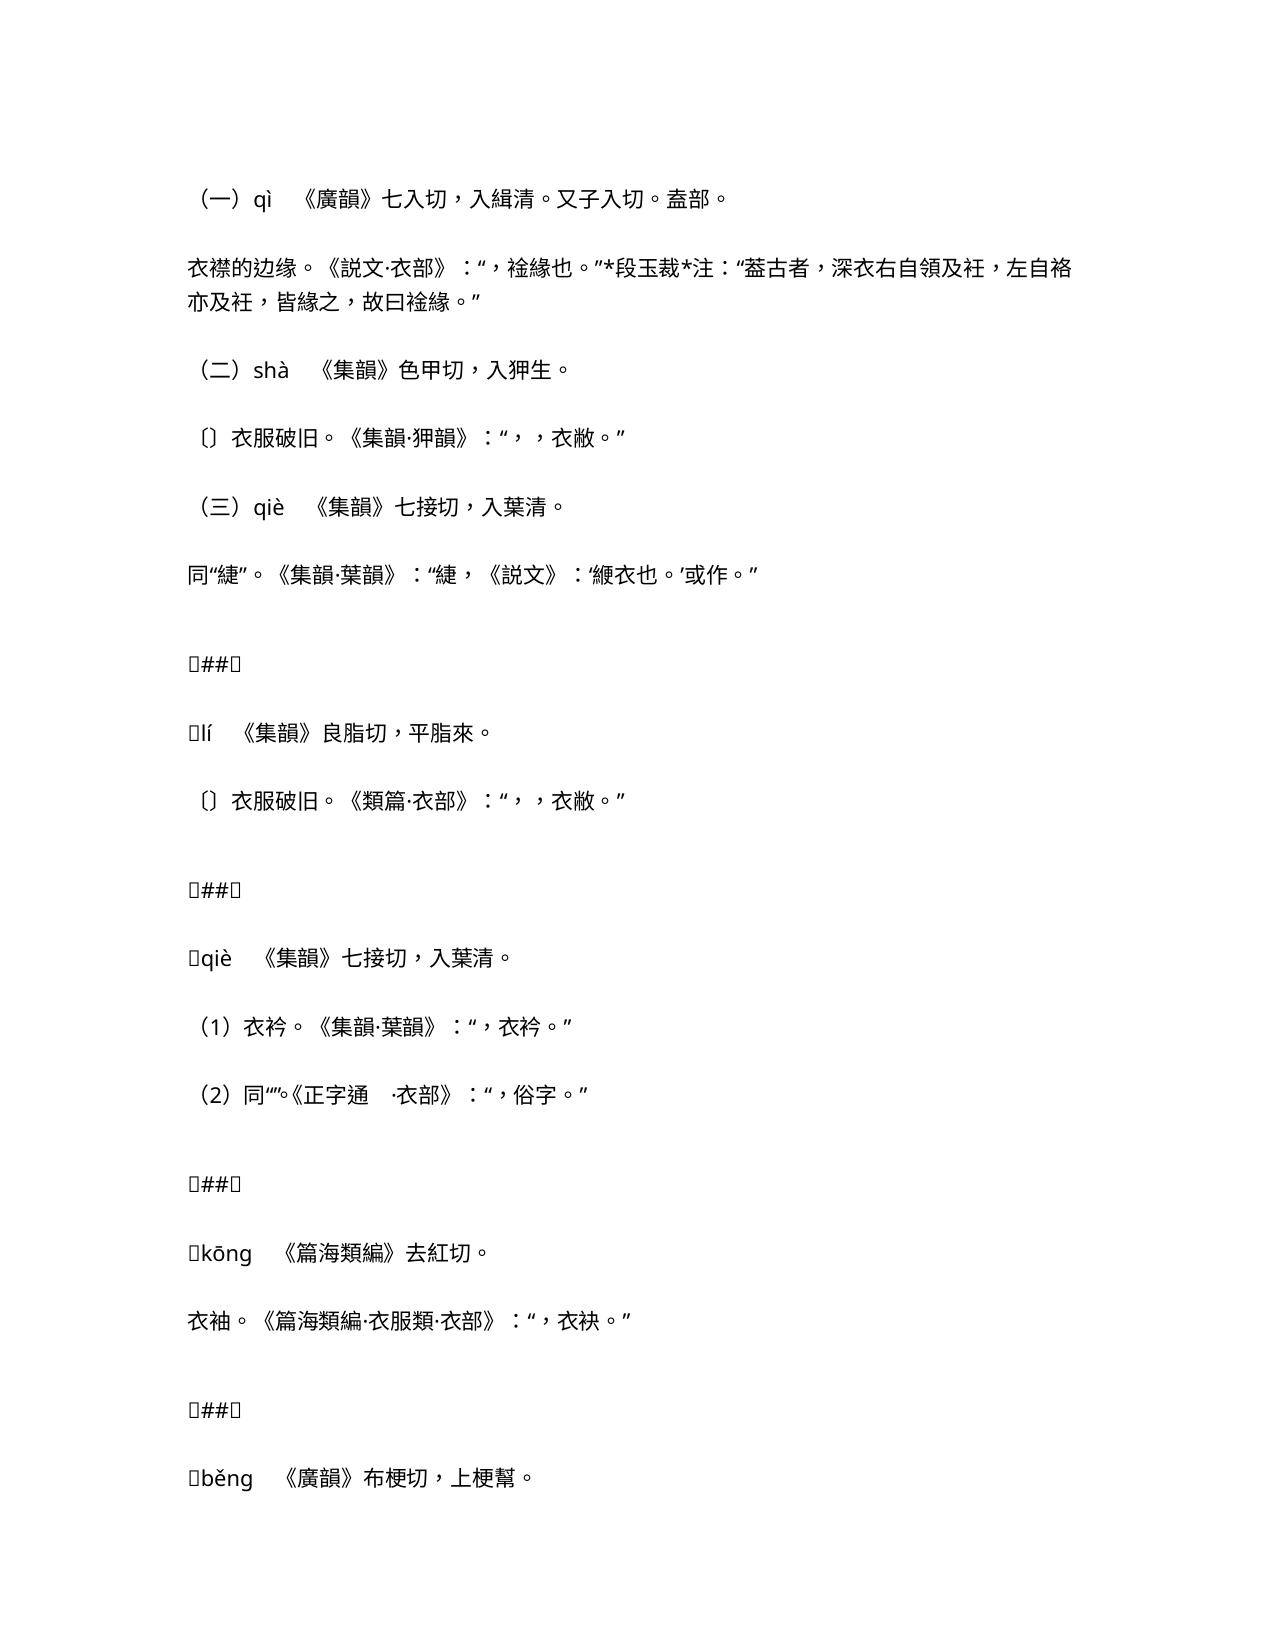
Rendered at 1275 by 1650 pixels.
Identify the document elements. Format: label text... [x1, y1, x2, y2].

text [187, 150, 1087, 624]
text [187, 1395, 1087, 1493]
text 𧚬##𧚬 𧚬kōng 《篇海類編》去紅切。 衣袖。《篇海類編·衣服類·衣部》：“𧚬，衣袂。” [187, 1169, 1087, 1370]
text 𧚩##𧚩 𧚩lí 《集韻》良脂切，平脂來。 〔𧚩𧜂〕衣服破旧。《類篇·衣部》：“𧚩，𧚩𧜂，衣敝。” [187, 649, 1087, 850]
text 𧚪##𧚪 𧚪qiè 《集韻》七接切，入葉清。 （1）衣衿。《集韻·葉韻》：“𧚪，衣衿。” （2）同“𧚨”。《正字通·衣部》：“𧚪，俗𧚨字。” [187, 875, 1087, 1144]
